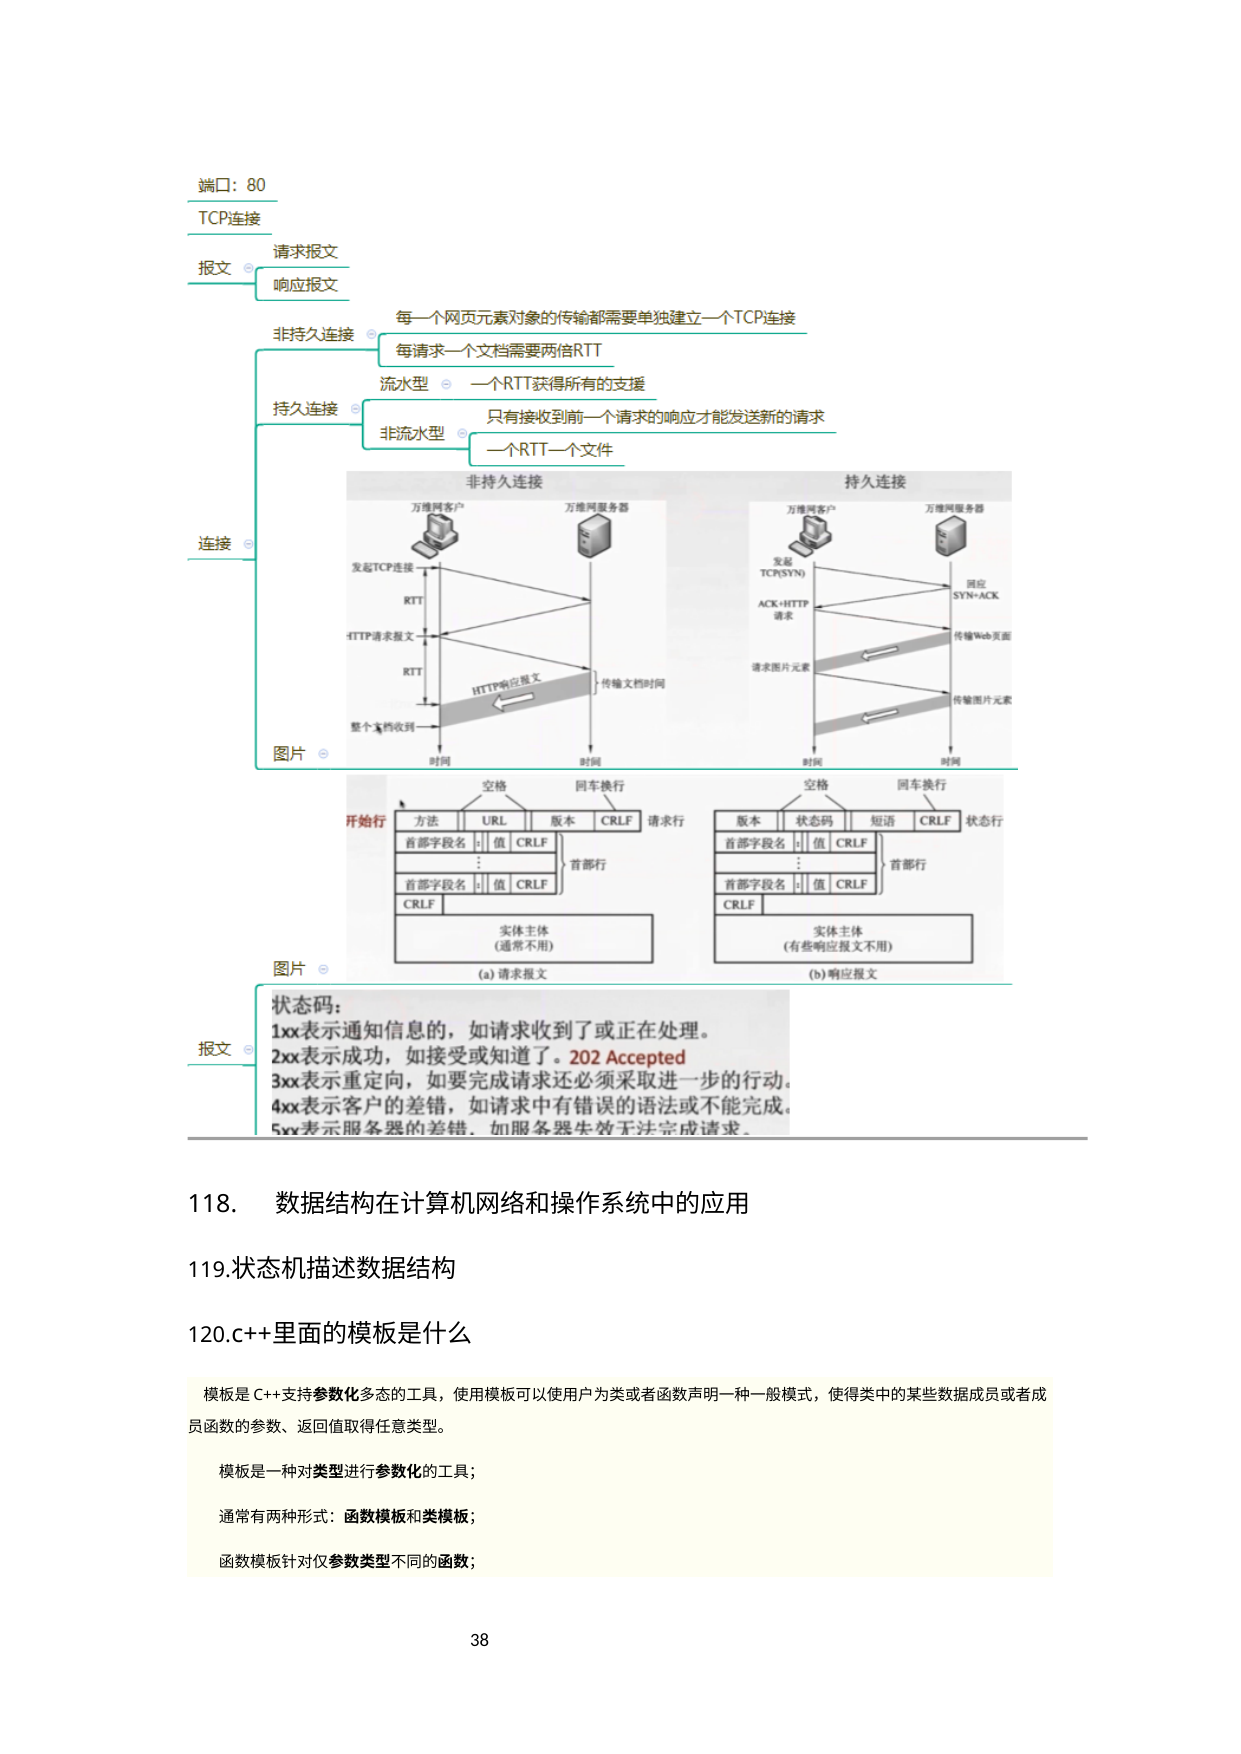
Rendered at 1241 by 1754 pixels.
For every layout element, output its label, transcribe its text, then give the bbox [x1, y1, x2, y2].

picture [187, 164, 1018, 1135]
text 函数模板针对仅参数类型不同的函数； [187, 1544, 1053, 1577]
list 状态机描述数据结构 [187, 1234, 1053, 1299]
text 通常有两种形式：函数模板和类模板； [187, 1499, 1053, 1532]
list 数据结构在计算机网络和操作系统中的应用 [187, 1169, 1053, 1234]
list c++里面的模板是什么 [187, 1299, 1053, 1364]
text 模板是C++支持参数化多态的工具，使用模板可以使用户为类或者函数声明一种一般模式，使得类中的某些数据成员或者成员函数的参数、返回值取得任意类型。 [187, 1377, 1053, 1442]
text 模板是一种对类型进行参数化的工具； [187, 1454, 1053, 1487]
